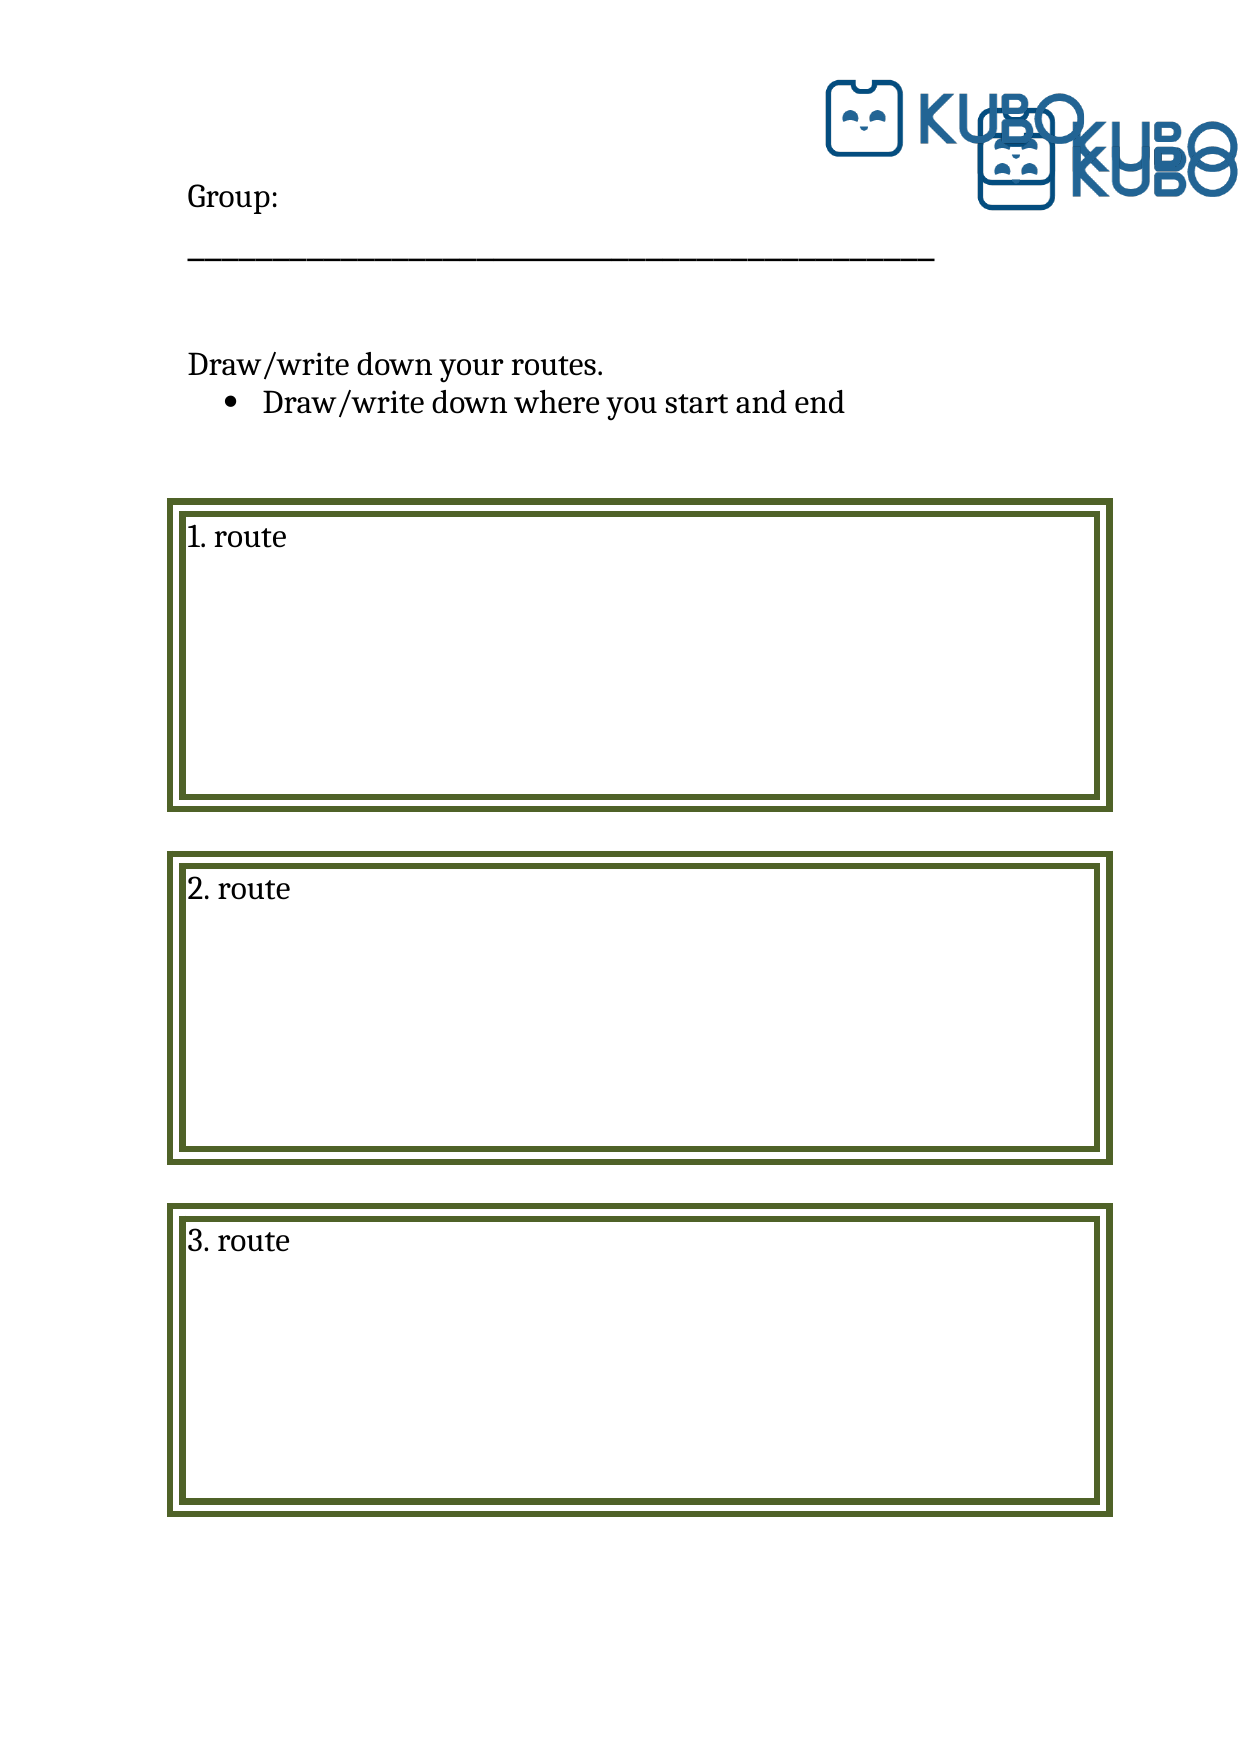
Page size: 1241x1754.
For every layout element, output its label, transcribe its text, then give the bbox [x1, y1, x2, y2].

table_header 1. route [176, 505, 1103, 793]
list Draw/write down where you start and end [225, 383, 1092, 422]
table_header 2. route [176, 857, 1103, 1146]
text Draw/write down your routes. [187, 345, 1092, 383]
picture [822, 73, 1241, 215]
text Group: ____________________________________________ [187, 177, 1092, 268]
table_header 3. route [176, 1209, 1103, 1498]
